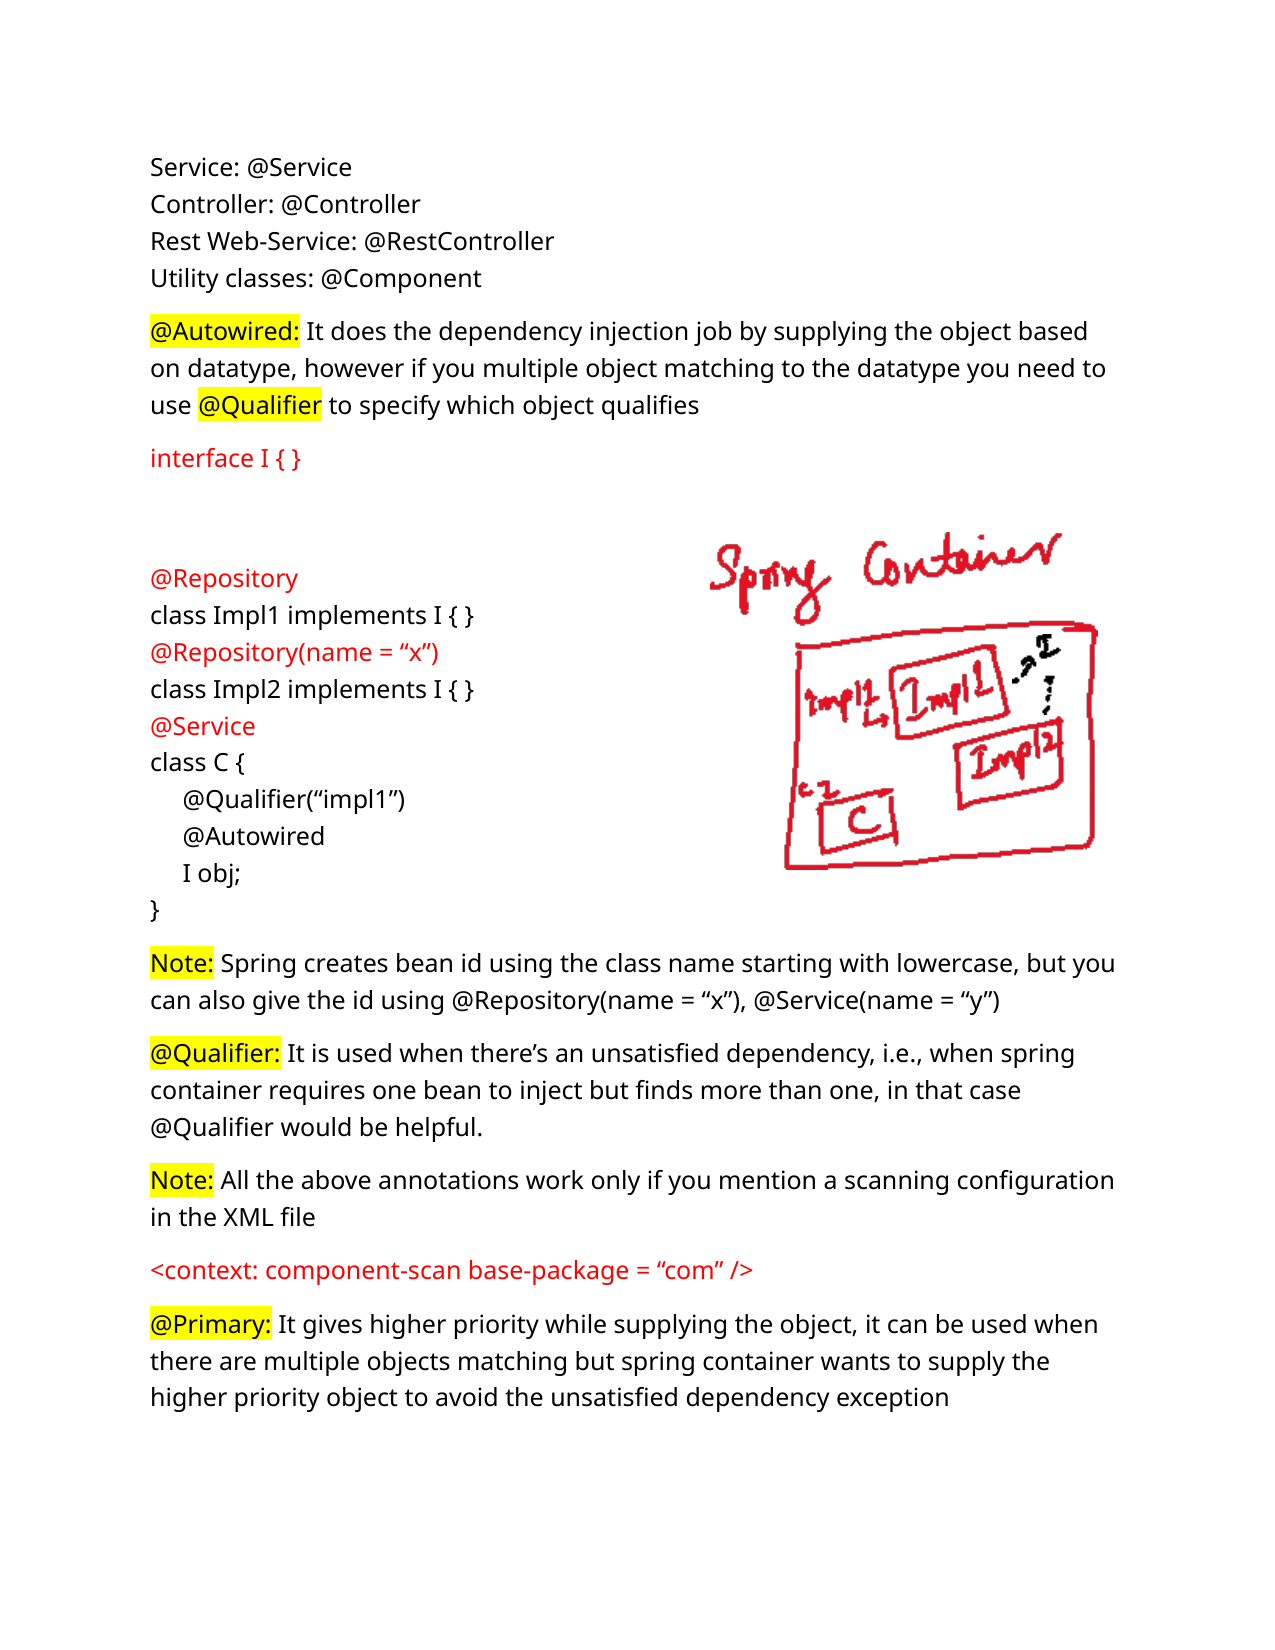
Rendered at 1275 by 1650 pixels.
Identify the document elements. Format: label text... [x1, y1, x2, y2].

text @Autowired: It does the dependency injection job by supplying the object based on datatype, however if you multiple object matching to the datatype you need to use @Qualifier to specify which object qualifies [150, 314, 1125, 421]
text interface I { } [150, 441, 1125, 506]
text @Primary: It gives higher priority while supplying the object, it can be used when there are multiple objects matching but spring container wants to supply the higher priority object to avoid the unsatisfied dependency exception [150, 1306, 1125, 1414]
text Note: Spring creates bean id using the class name starting with lowercase, but you can also give the id using @Repository(name = “x”), @Service(name = “y”) [150, 946, 1125, 1016]
text Note: All the above annotations work only if you mention a scanning configuration in the XML file [150, 1163, 1125, 1233]
picture [710, 532, 1098, 870]
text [150, 150, 1125, 294]
text @Qualifier: It is used when there’s an unsatisfied dependency, i.e., when spring container requires one bean to inject but finds more than one, in that case @Qualifier would be helpful. [150, 1036, 1125, 1143]
text <context: component-scan base-package = “com” /> [150, 1253, 1125, 1287]
